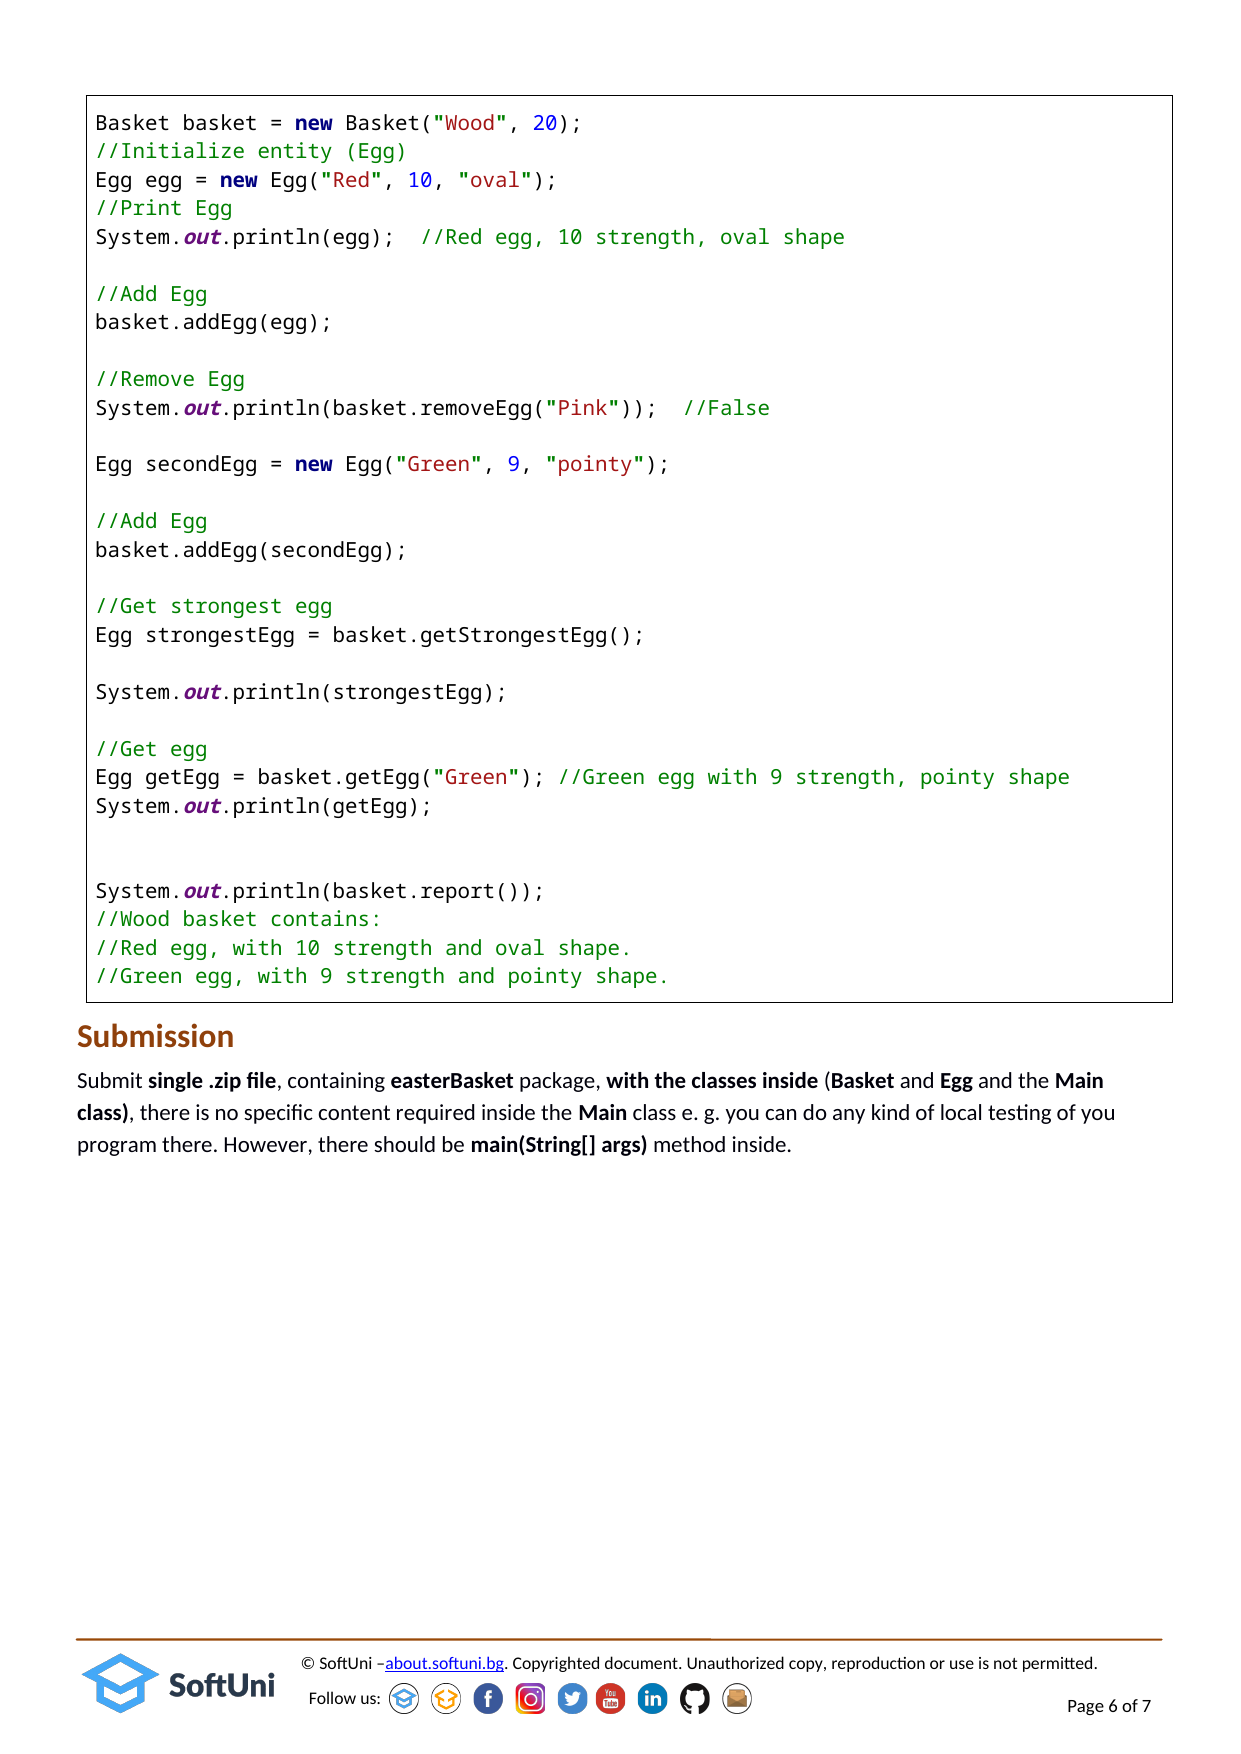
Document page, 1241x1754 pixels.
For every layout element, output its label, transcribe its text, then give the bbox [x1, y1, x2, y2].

picture [722, 1683, 752, 1714]
picture [637, 1683, 646, 1692]
picture [515, 1683, 545, 1714]
picture [680, 1683, 710, 1714]
subtitle Submission [77, 1015, 1163, 1056]
picture [557, 1683, 588, 1714]
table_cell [87, 96, 1172, 1002]
picture [659, 1705, 668, 1714]
picture [431, 1683, 461, 1714]
picture [75, 1648, 281, 1719]
picture [659, 1683, 668, 1692]
text Submit single .zip file, containing easterBasket package, with the classes inside (Basket and Egg and the Main class), there is no specific content required inside the Main class e. g. you can do any kind of local testing of you program there. However, there should be main(String[] args) method inside. [77, 1066, 1163, 1158]
picture [651, 1696, 661, 1705]
picture [389, 1683, 419, 1714]
picture [637, 1705, 646, 1714]
picture [595, 1683, 626, 1714]
picture [473, 1683, 503, 1714]
